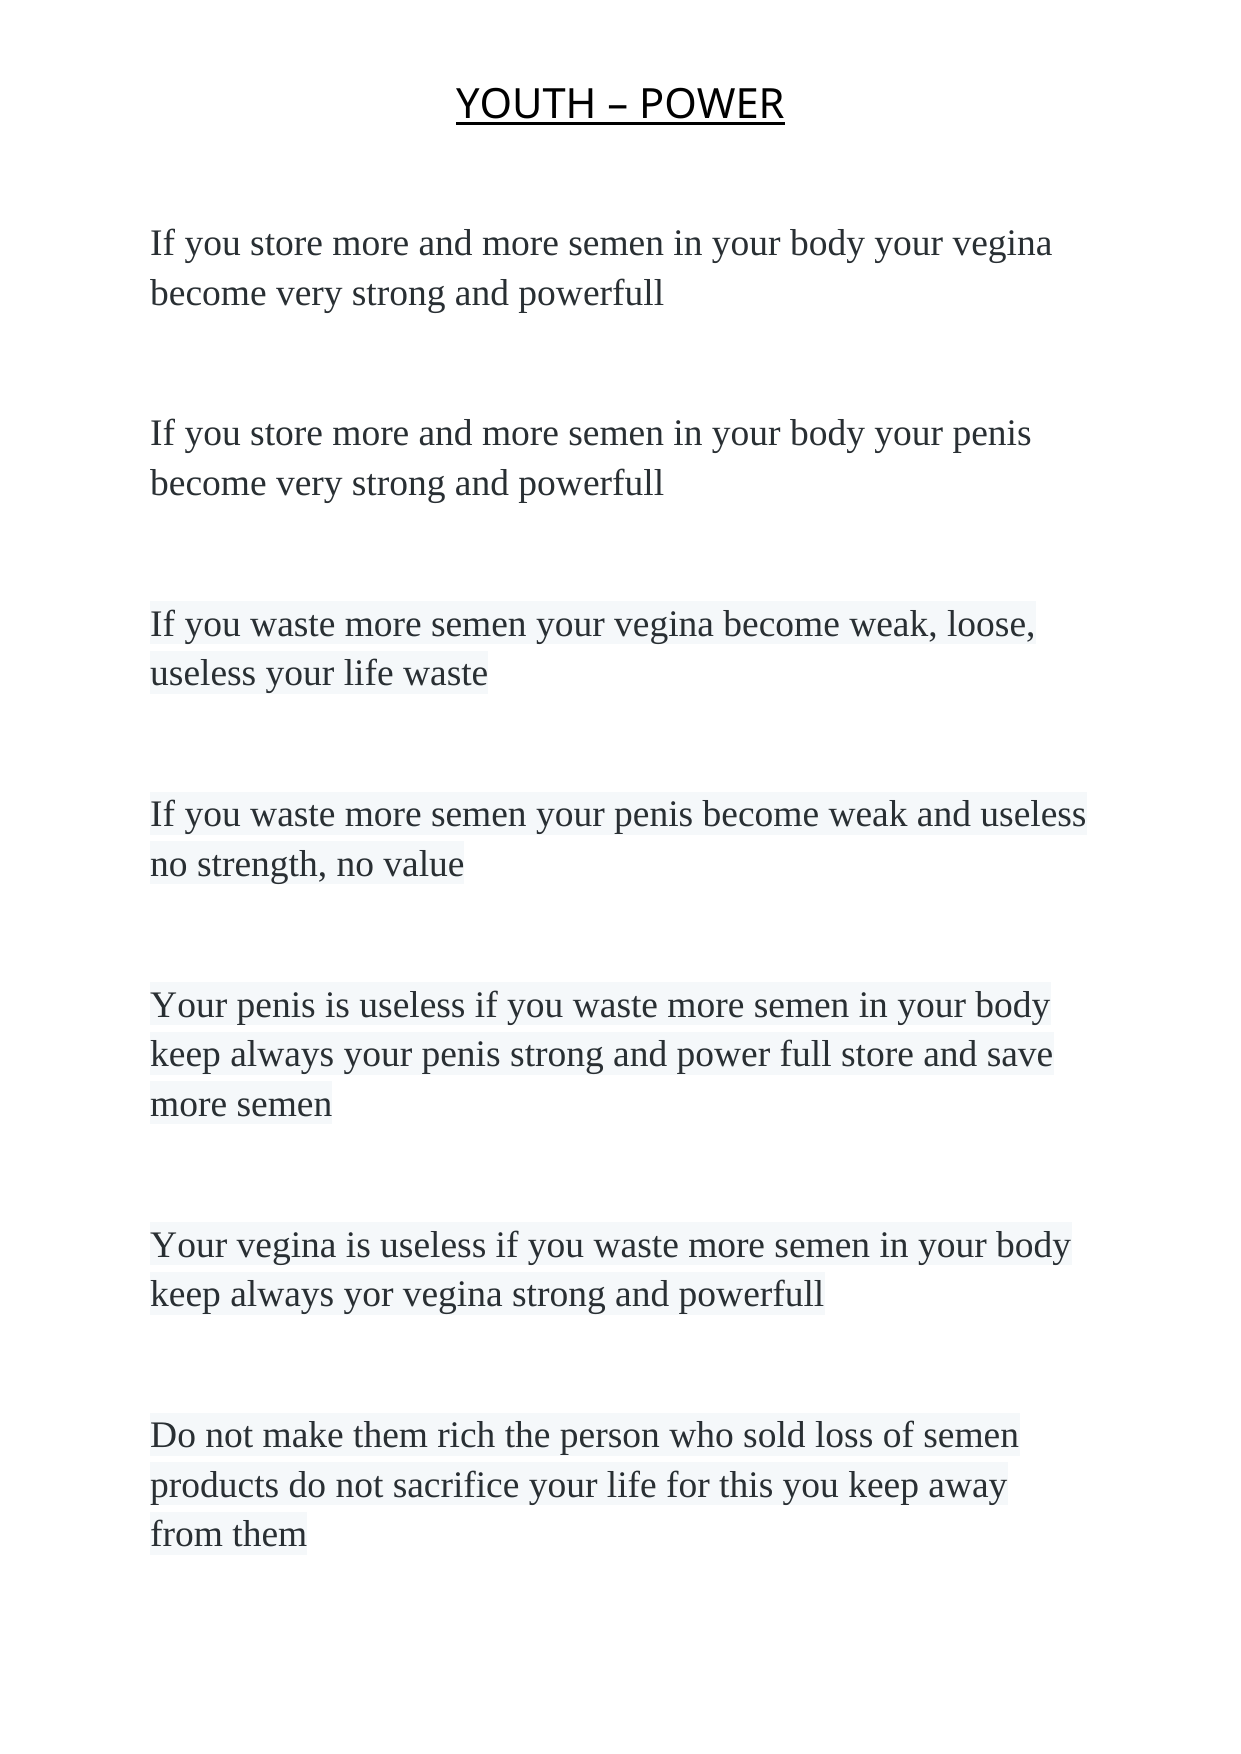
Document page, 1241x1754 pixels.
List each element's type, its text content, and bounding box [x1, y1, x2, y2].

text If you waste more semen your vegina become weak, loose, useless your life waste [150, 601, 1090, 694]
text If you store more and more semen in your body your vegina become very strong and powerfull [150, 220, 1090, 313]
text If you store more and more semen in your body your penis become very strong and powerfull [150, 411, 1090, 503]
text Your penis is useless if you waste more semen in your body keep always your penis strong and power full store and save more semen [150, 982, 1090, 1124]
text Your vegina is useless if you waste more semen in your body keep always yor vegina strong and powerfull [150, 1222, 1090, 1315]
text If you waste more semen your penis become weak and useless no strength, no value [150, 792, 1090, 884]
text Do not make them rich the person who sold loss of semen products do not sacrifice your life for this you keep away from them [150, 1412, 1090, 1555]
